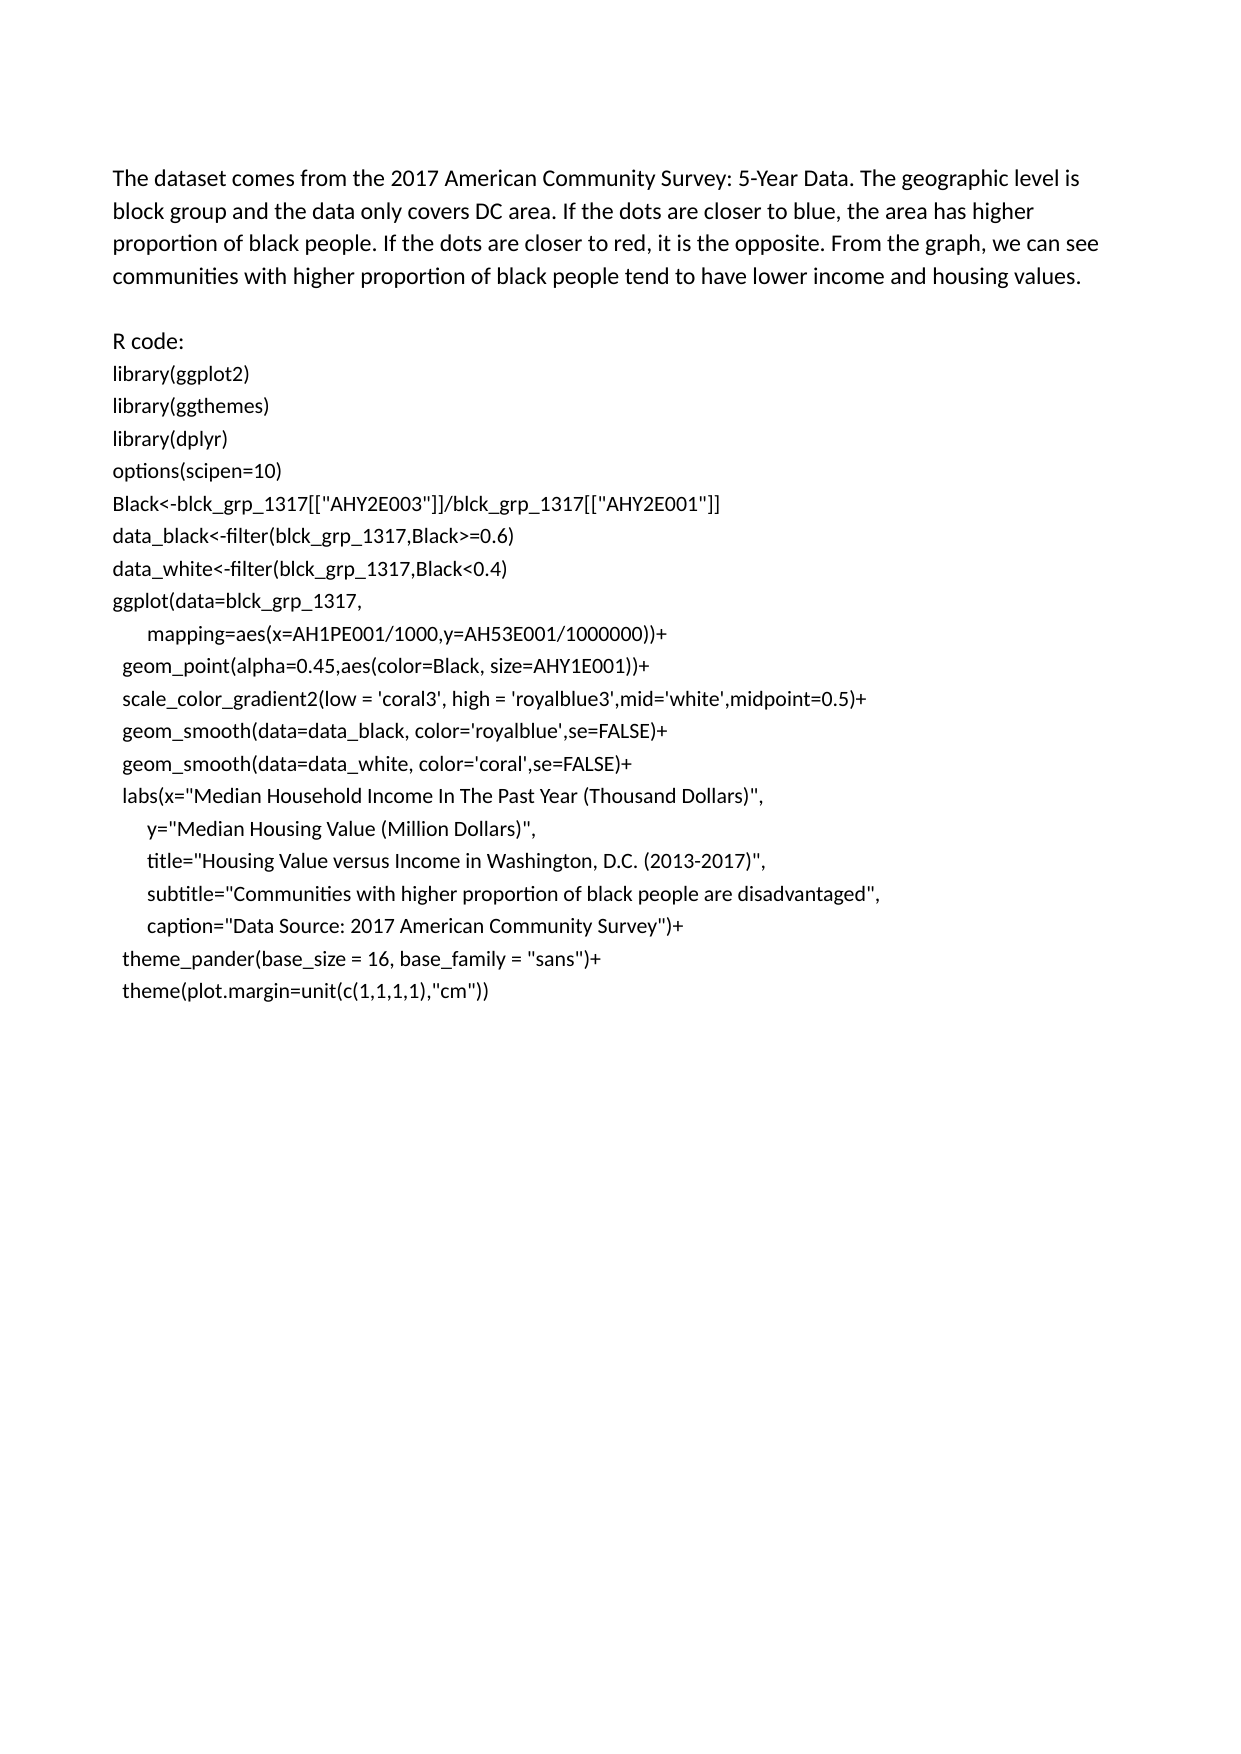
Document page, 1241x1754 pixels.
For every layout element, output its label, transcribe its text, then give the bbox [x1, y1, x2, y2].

text title="Housing Value versus Income in Washington, D.C. (2013-2017)", [112, 844, 1128, 877]
text library(ggplot2) [112, 357, 1128, 389]
text geom_point(alpha=0.45,aes(color=Black, size=AHY1E001))+ [112, 649, 1128, 682]
text mapping=aes(x=AH1PE001/1000,y=AH53E001/1000000))+ [112, 617, 1128, 649]
text R code: [112, 324, 1128, 357]
text caption="Data Source: 2017 American Community Survey")+ [112, 909, 1128, 942]
text y="Median Housing Value (Million Dollars)", [112, 812, 1128, 844]
text ggplot(data=blck_grp_1317, [112, 584, 1128, 617]
text scale_color_gradient2(low = 'coral3', high = 'royalblue3',mid='white',midpoint=0.5)+ [112, 682, 1128, 714]
text library(dplyr) [112, 422, 1128, 454]
text theme(plot.margin=unit(c(1,1,1,1),"cm")) [112, 974, 1128, 1007]
text labs(x="Median Household Income In The Past Year (Thousand Dollars)", [112, 779, 1128, 812]
text data_white<-filter(blck_grp_1317,Black<0.4) [112, 552, 1128, 584]
text The dataset comes from the 2017 American Community Survey: 5-Year Data. The geographic level is block group and the data only covers DC area. If the dots are closer to blue, the area has higher proportion of black people. If the dots are closer to red, it is the opposite. From the graph, we can see communities with higher proportion of black people tend to have lower income and housing values. [112, 162, 1128, 292]
text theme_pander(base_size = 16, base_family = "sans")+ [112, 942, 1128, 974]
text subtitle="Communities with higher proportion of black people are disadvantaged", [112, 877, 1128, 909]
text geom_smooth(data=data_black, color='royalblue',se=FALSE)+ [112, 714, 1128, 747]
text Black<-blck_grp_1317[["AHY2E003"]]/blck_grp_1317[["AHY2E001"]] [112, 487, 1128, 519]
text library(ggthemes) [112, 389, 1128, 422]
text geom_smooth(data=data_white, color='coral',se=FALSE)+ [112, 747, 1128, 779]
text data_black<-filter(blck_grp_1317,Black>=0.6) [112, 519, 1128, 552]
text options(scipen=10) [112, 454, 1128, 487]
